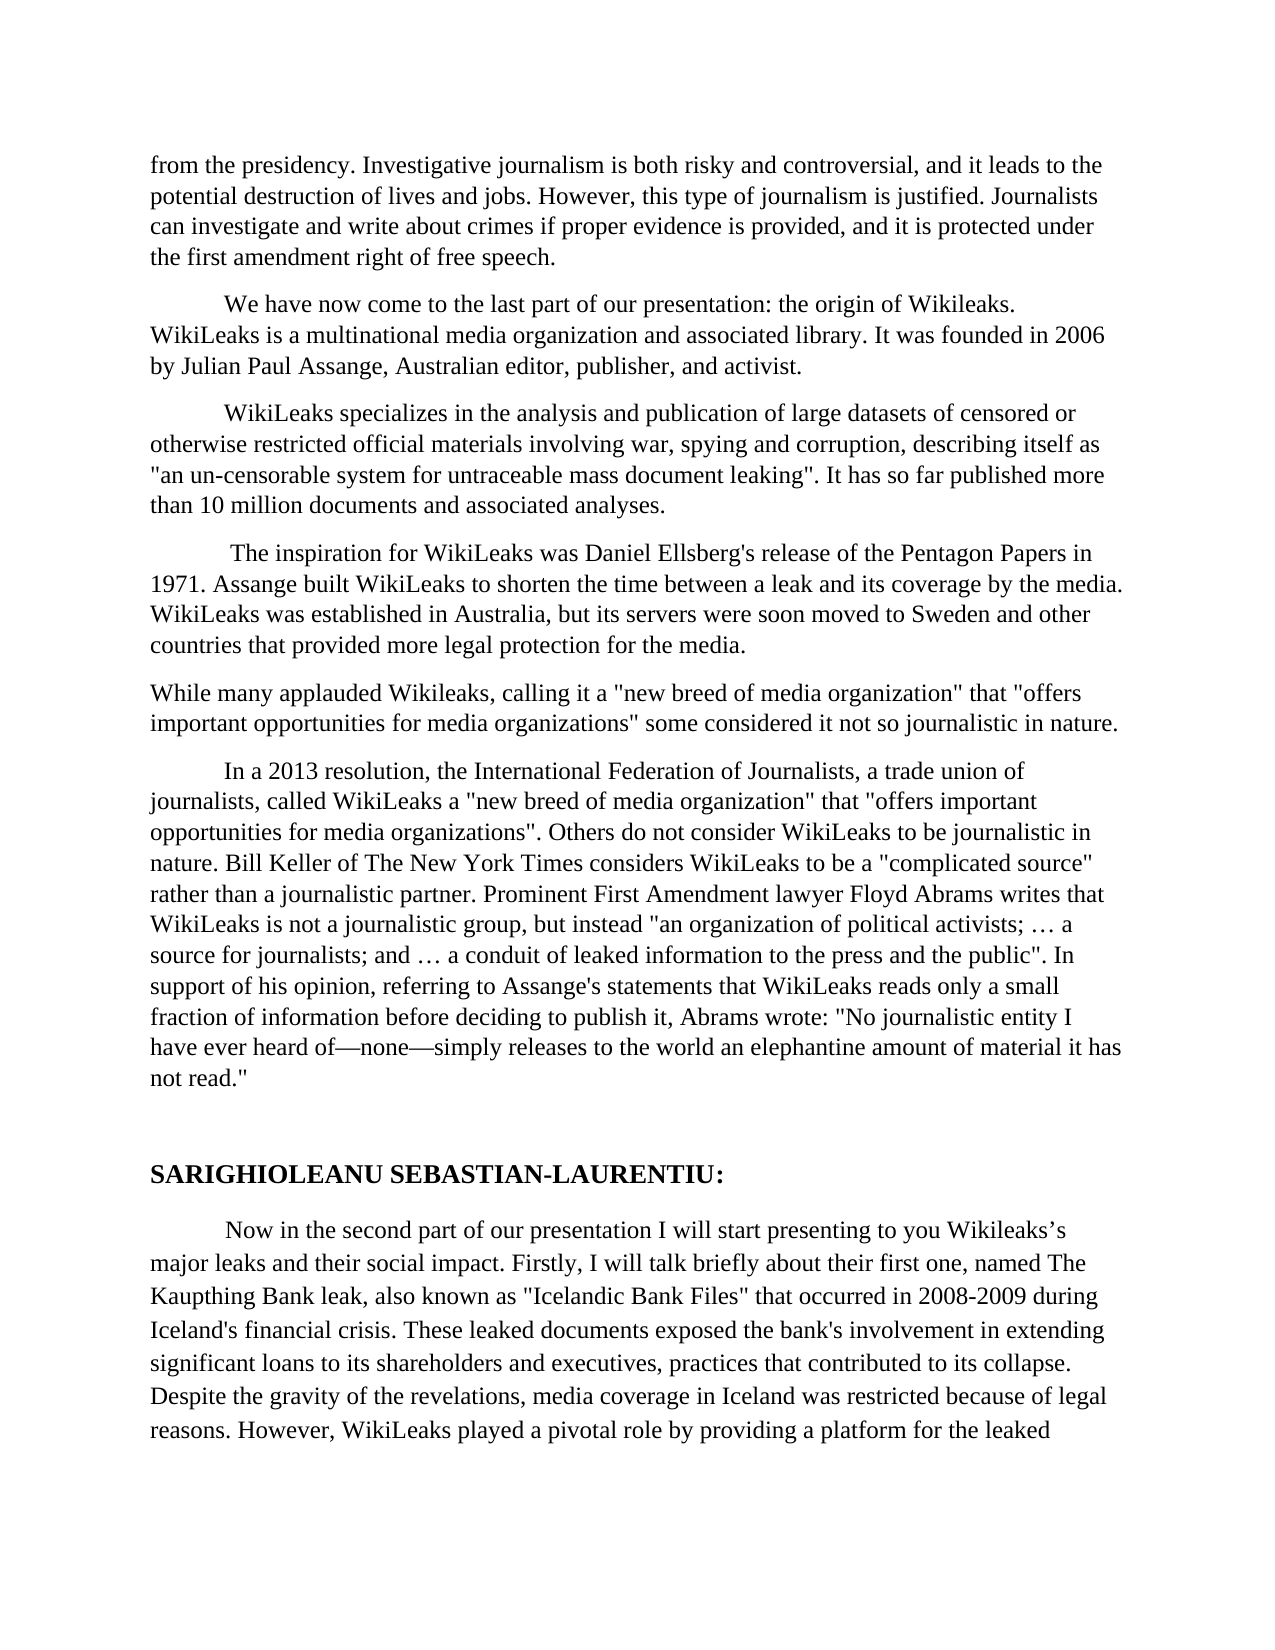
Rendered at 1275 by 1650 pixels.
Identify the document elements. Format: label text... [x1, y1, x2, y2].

text We have now come to the last part of our presentation: the origin of Wikileaks. WikiLeaks is a multinational media organization and associated library. It was founded in 2006 by Julian Paul Assange, Australian editor, publisher, and activist. [150, 289, 1125, 380]
text In a 2013 resolution, the International Federation of Journalists, a trade union of journalists, called WikiLeaks a "new breed of media organization" that "offers important opportunities for media organizations". Others do not consider WikiLeaks to be journalistic in nature. Bill Keller of The New York Times considers WikiLeaks to be a "complicated source" rather than a journalistic partner. Prominent First Amendment lawyer Floyd Abrams writes that WikiLeaks is not a journalistic group, but instead "an organization of political activists; … a source for journalists; and … a conduit of leaked information to the press and the public". In support of his opinion, referring to Assange's statements that WikiLeaks reads only a small fraction of information before deciding to publish it, Abrams wrote: "No journalistic entity I have ever heard of—none—simply releases to the world an elephantine amount of material it has not read." [150, 756, 1125, 1092]
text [150, 150, 1125, 271]
text SARIGHIOLEANU SEBASTIAN-LAURENTIU: [150, 1158, 1125, 1189]
text WikiLeaks specializes in the analysis and publication of large datasets of censored or otherwise restricted official materials involving war, spying and corruption, describing itself as "an un-censorable system for untraceable mass document leaking". It has so far published more than 10 million documents and associated analyses. [150, 398, 1125, 519]
text The inspiration for WikiLeaks was Daniel Ellsberg's release of the Pentagon Papers in 1971. Assange built WikiLeaks to shorten the time between a leak and its coverage by the media. WikiLeaks was established in Australia, but its servers were soon moved to Sweden and other countries that provided more legal protection for the media. [150, 538, 1125, 659]
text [150, 1215, 1125, 1443]
text While many applauded Wikileaks, calling it a "new breed of media organization" that "offers important opportunities for media organizations" some considered it not so journalistic in nature. [150, 678, 1125, 737]
